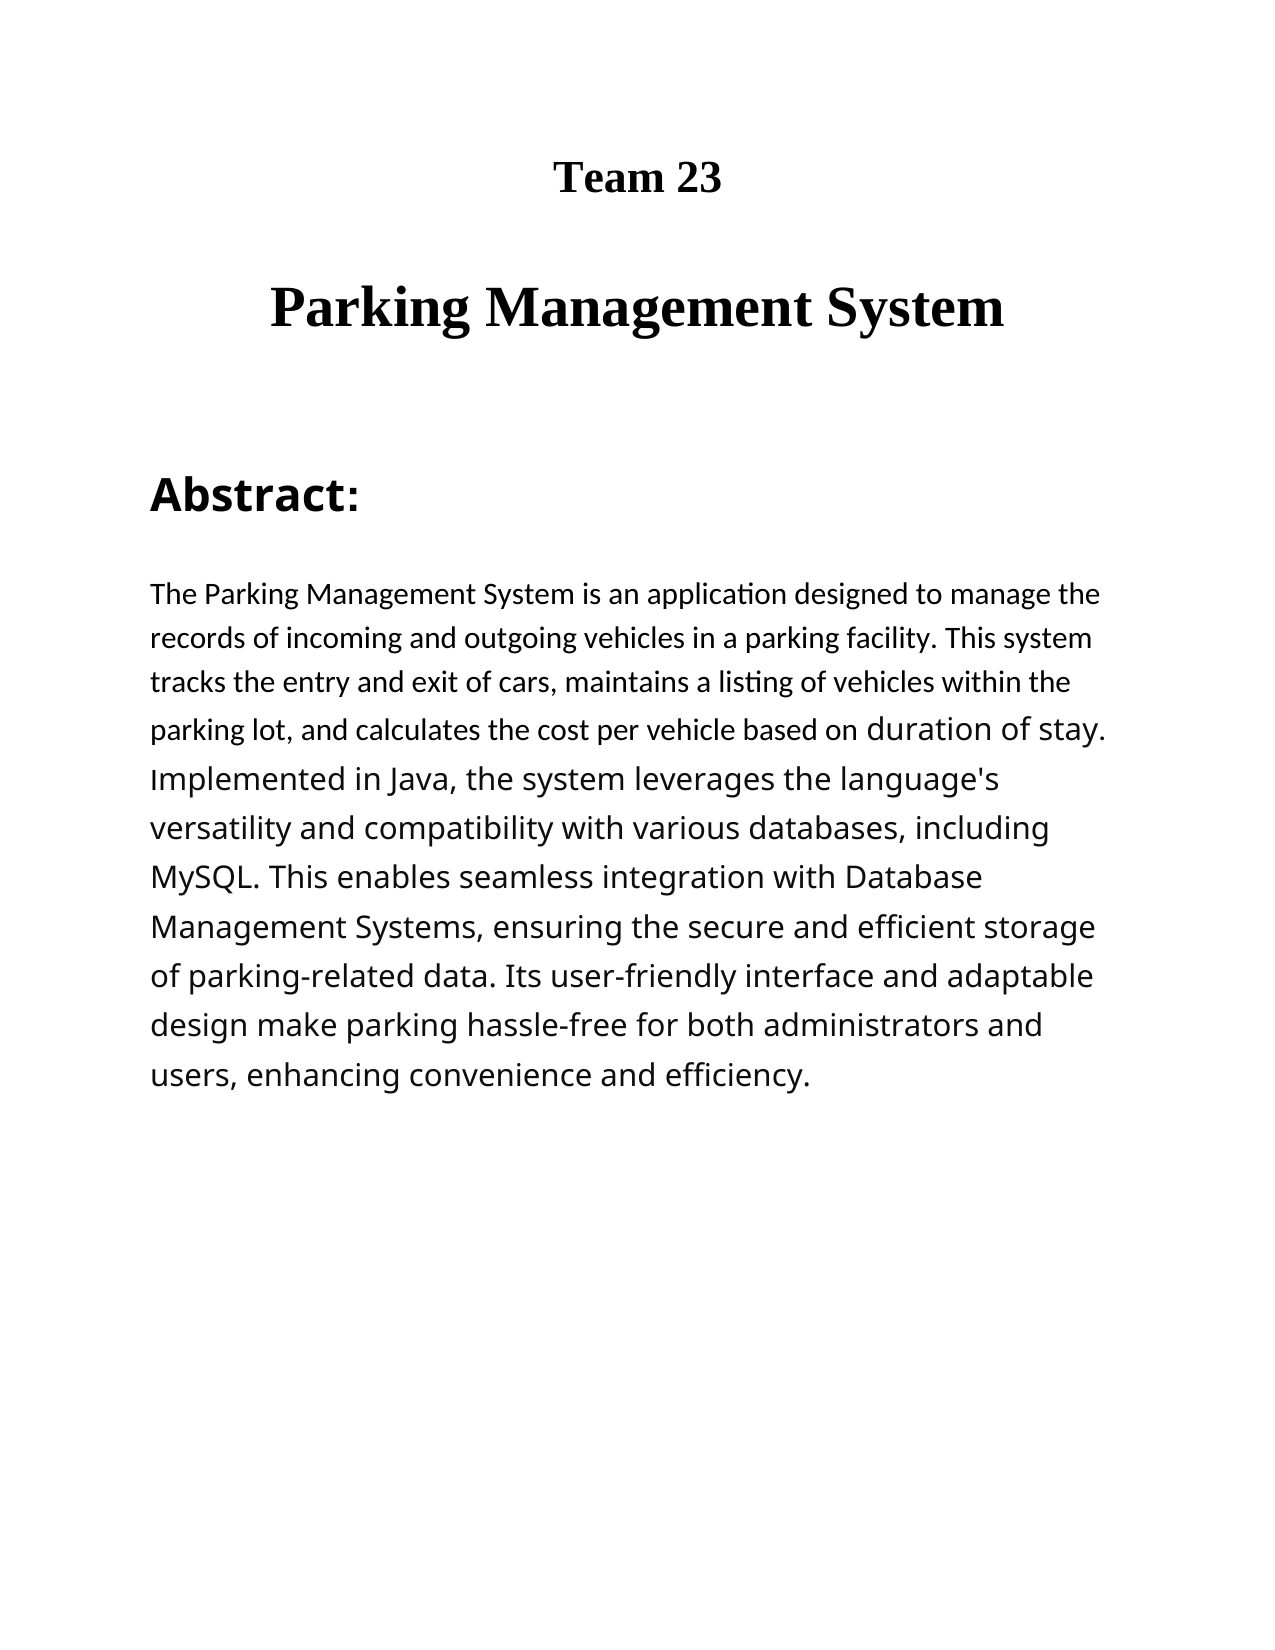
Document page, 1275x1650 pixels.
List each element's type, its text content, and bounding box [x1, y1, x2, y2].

text Abstract: [150, 462, 1125, 524]
text Parking Management System [150, 272, 1125, 339]
text The Parking Management System is an application designed to manage the records of incoming and outgoing vehicles in a parking facility. This system tracks the entry and exit of cars, maintains a listing of vehicles within the parking lot, and calculates the cost per vehicle based on duration of stay. Implemented in Java, the system leverages the language's versatility and compatibility with various databases, including MySQL. This enables seamless integration with Database Management Systems, ensuring the secure and efficient storage of parking-related data. Its user-friendly interface and adaptable design make parking hassle-free for both administrators and users, enhancing convenience and efficiency. [150, 574, 1125, 1095]
text Team 23 [150, 150, 1125, 203]
